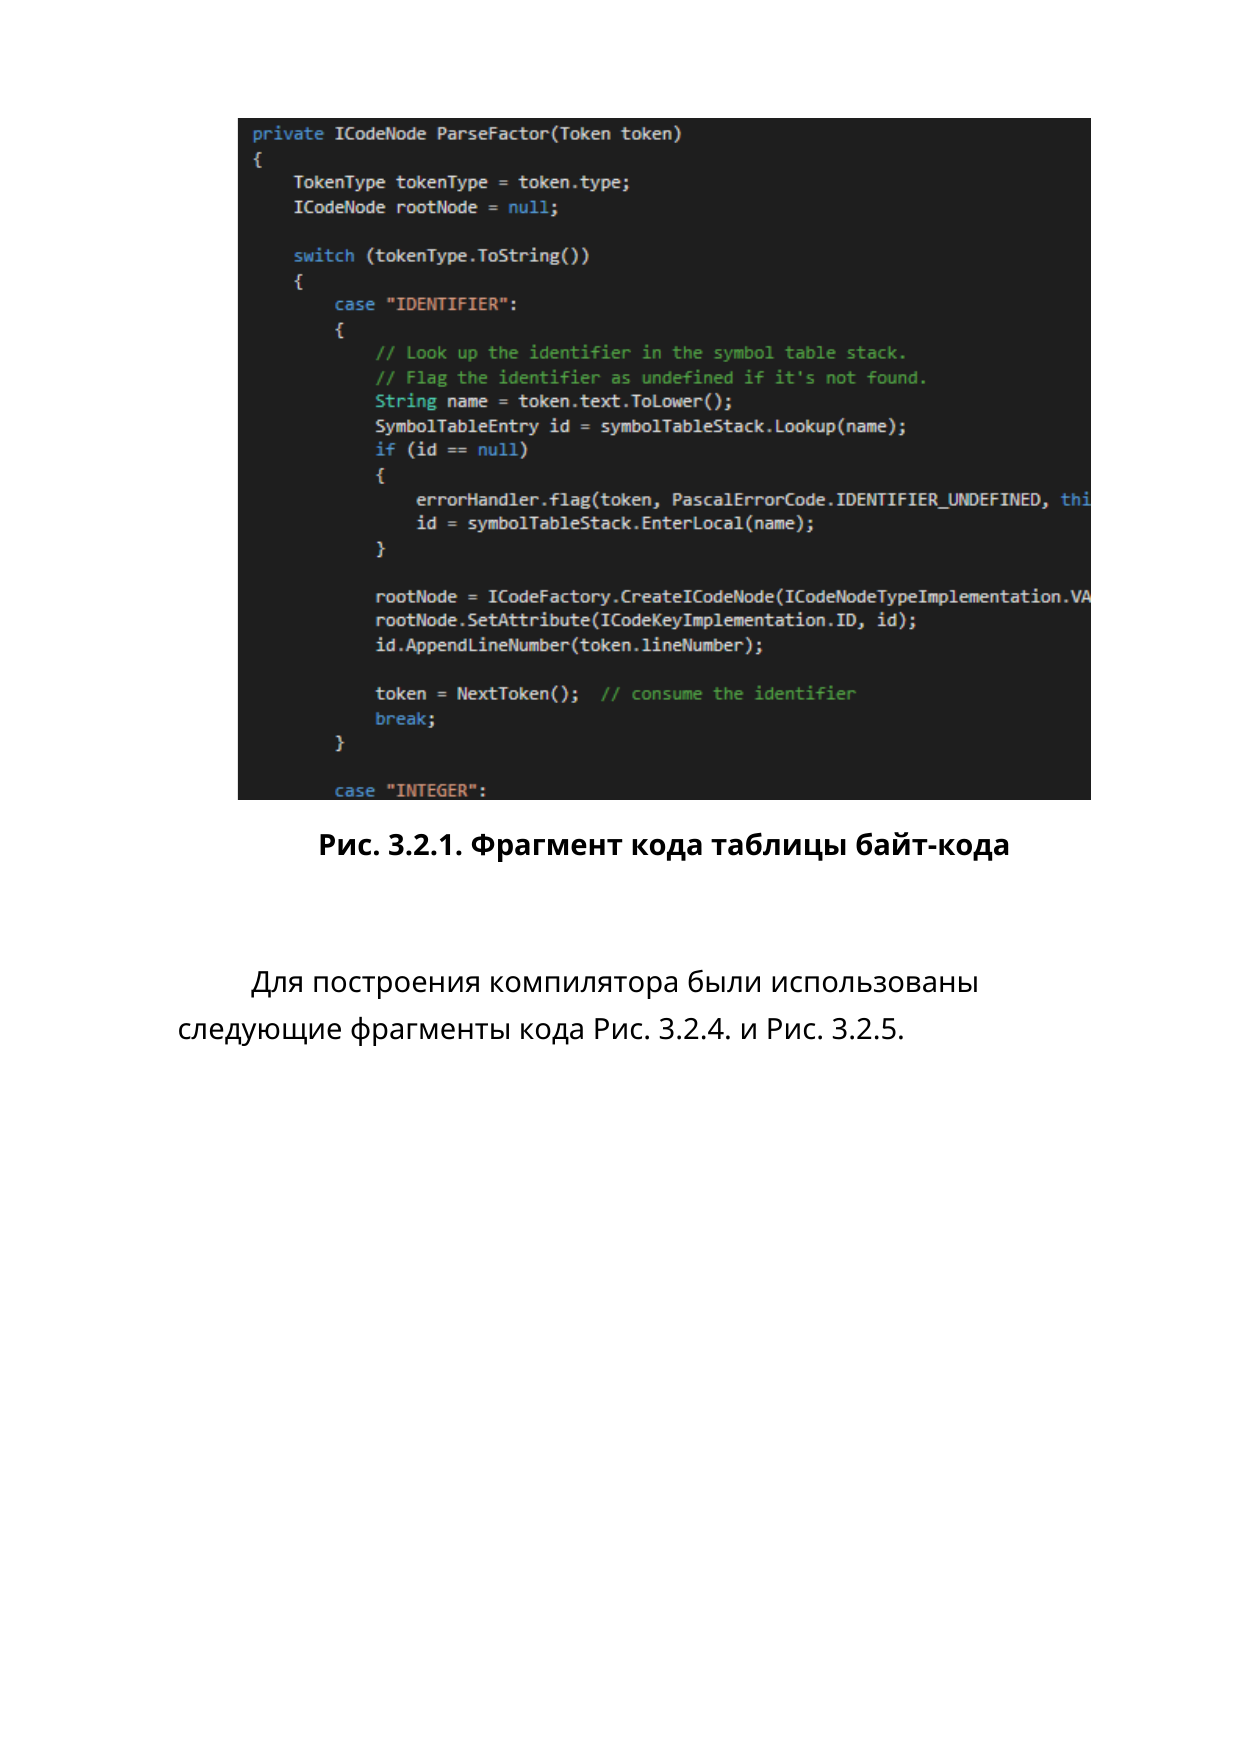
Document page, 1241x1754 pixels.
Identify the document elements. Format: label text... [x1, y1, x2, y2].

text Рис. 3.2.1. Фрагмент кода таблицы байт-кода [177, 824, 1152, 896]
picture [237, 118, 1091, 800]
text Для построения компилятора были использованы следующие фрагменты кода Рис. 3.2.4. и Рис. 3.2.5. [177, 961, 1152, 1048]
